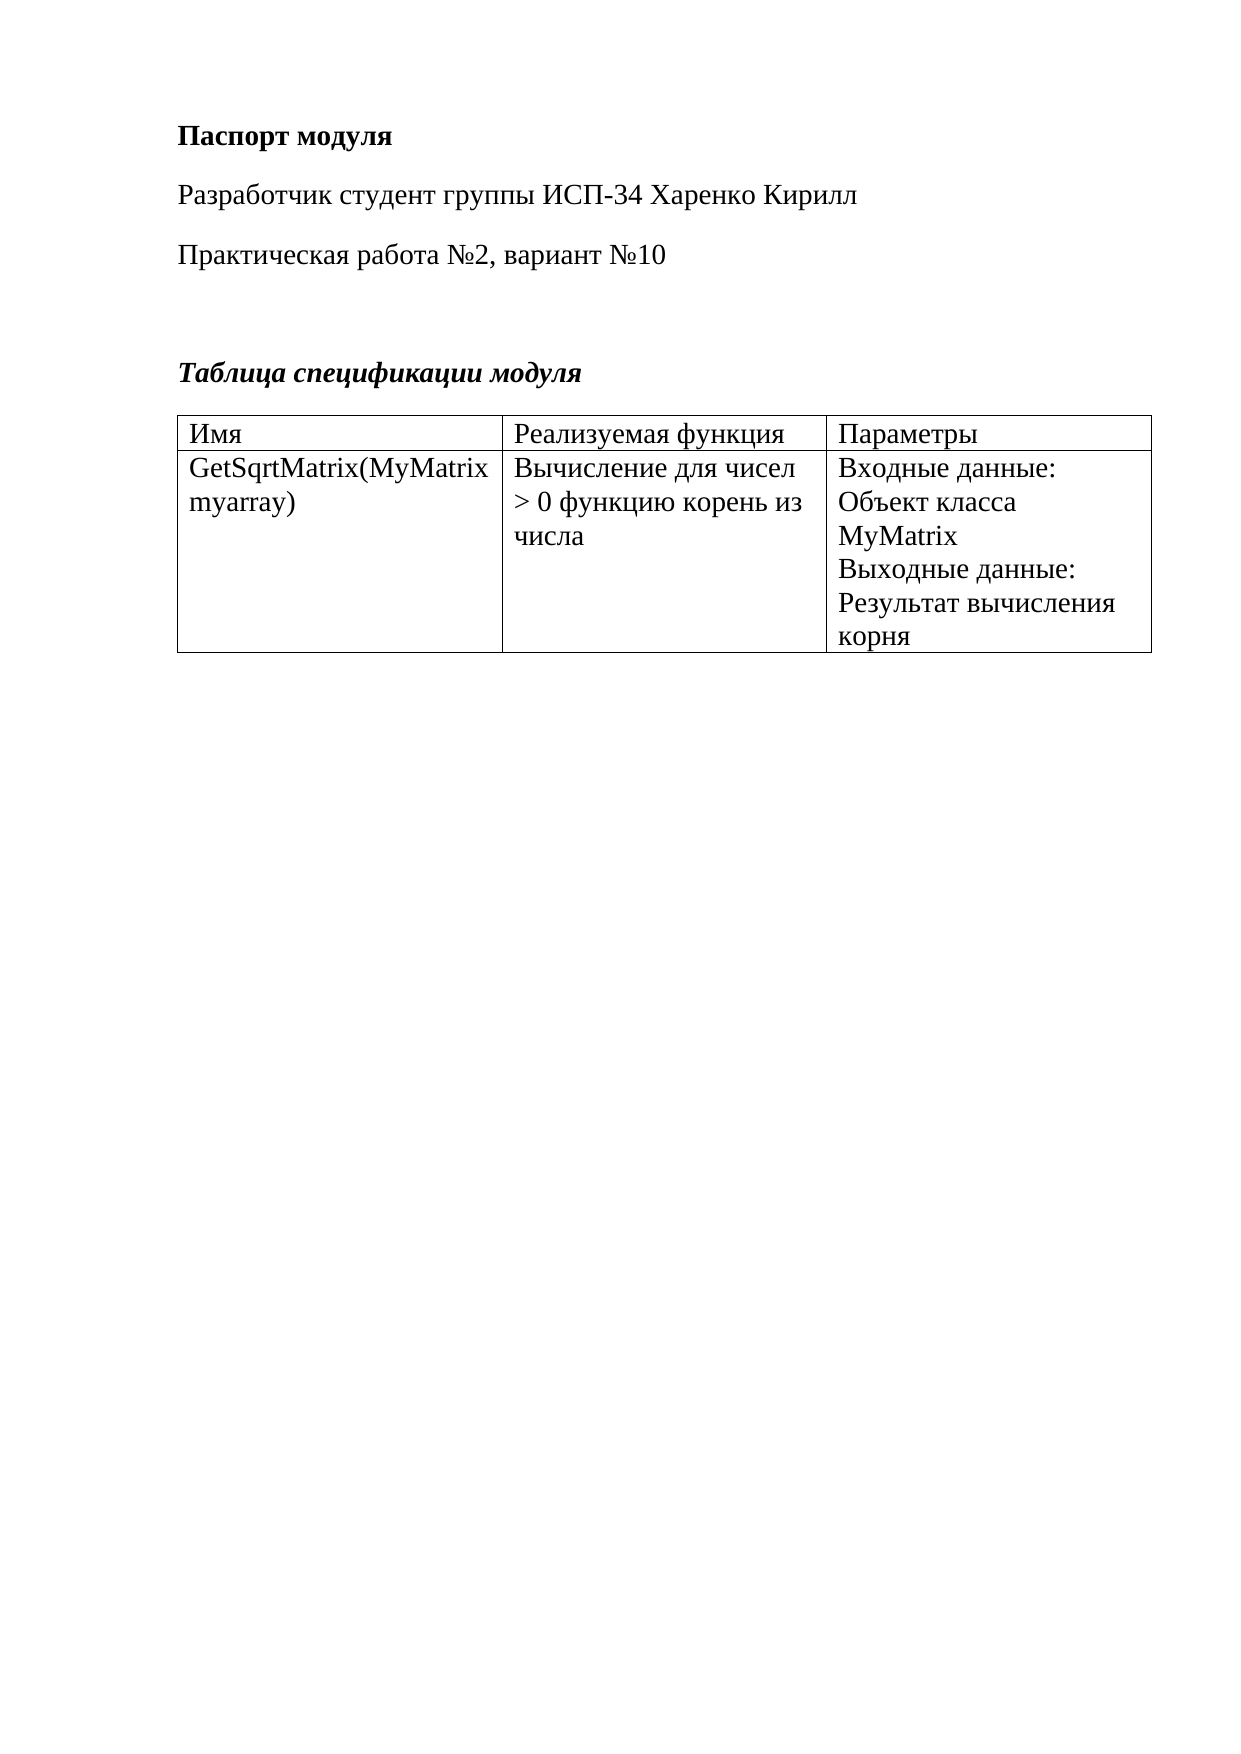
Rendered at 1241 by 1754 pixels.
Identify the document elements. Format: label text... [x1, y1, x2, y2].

text Таблица спецификации модуля [177, 356, 1152, 389]
table_cell Вычисление для чисел > 0 функцию корень из числа [503, 451, 826, 652]
table_cell Входные данные: Объект класса MyMatrix Выходные данные: Результат вычисления корня [827, 451, 1151, 652]
table_header Имя [178, 416, 502, 449]
table_header Реализуемая функция [503, 416, 826, 449]
text Разработчик студент группы ИСП-34 Харенко Кирилл [177, 177, 1152, 211]
table_cell GetSqrtMatrix(MyMatrix myarray) [178, 451, 502, 652]
text Паспорт модуля [177, 118, 1152, 152]
table_header Параметры [827, 416, 1151, 449]
text Практическая работа №2, вариант №10 [177, 237, 1152, 270]
